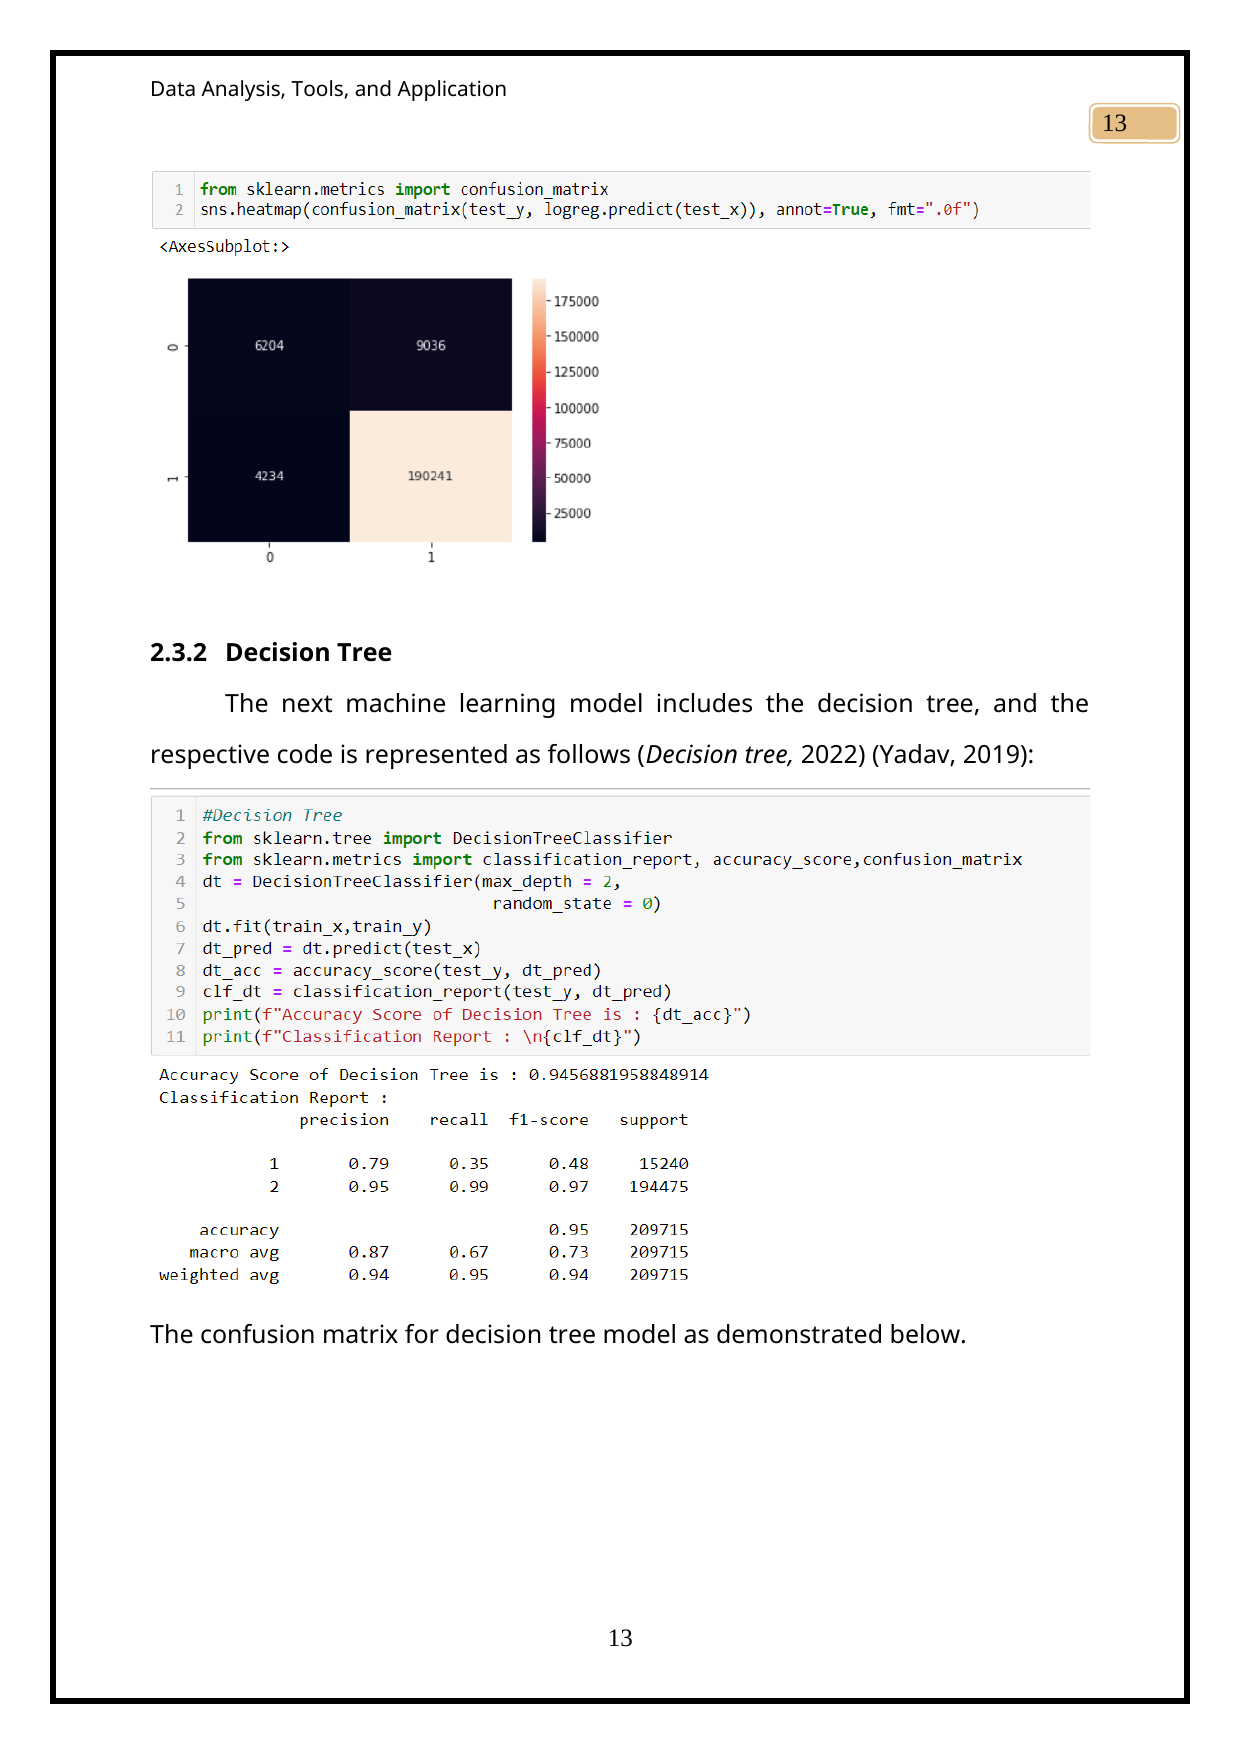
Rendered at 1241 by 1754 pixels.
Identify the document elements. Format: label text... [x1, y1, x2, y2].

subtitle Decision Tree [150, 635, 1090, 669]
text The confusion matrix for decision tree model as demonstrated below. [150, 1316, 1090, 1350]
picture [150, 171, 1091, 570]
text The next machine learning model includes the decision tree, and the respective code is represented as follows (Decision tree, 2022) (Yadav, 2019): [150, 686, 1090, 771]
picture [150, 787, 1091, 1302]
